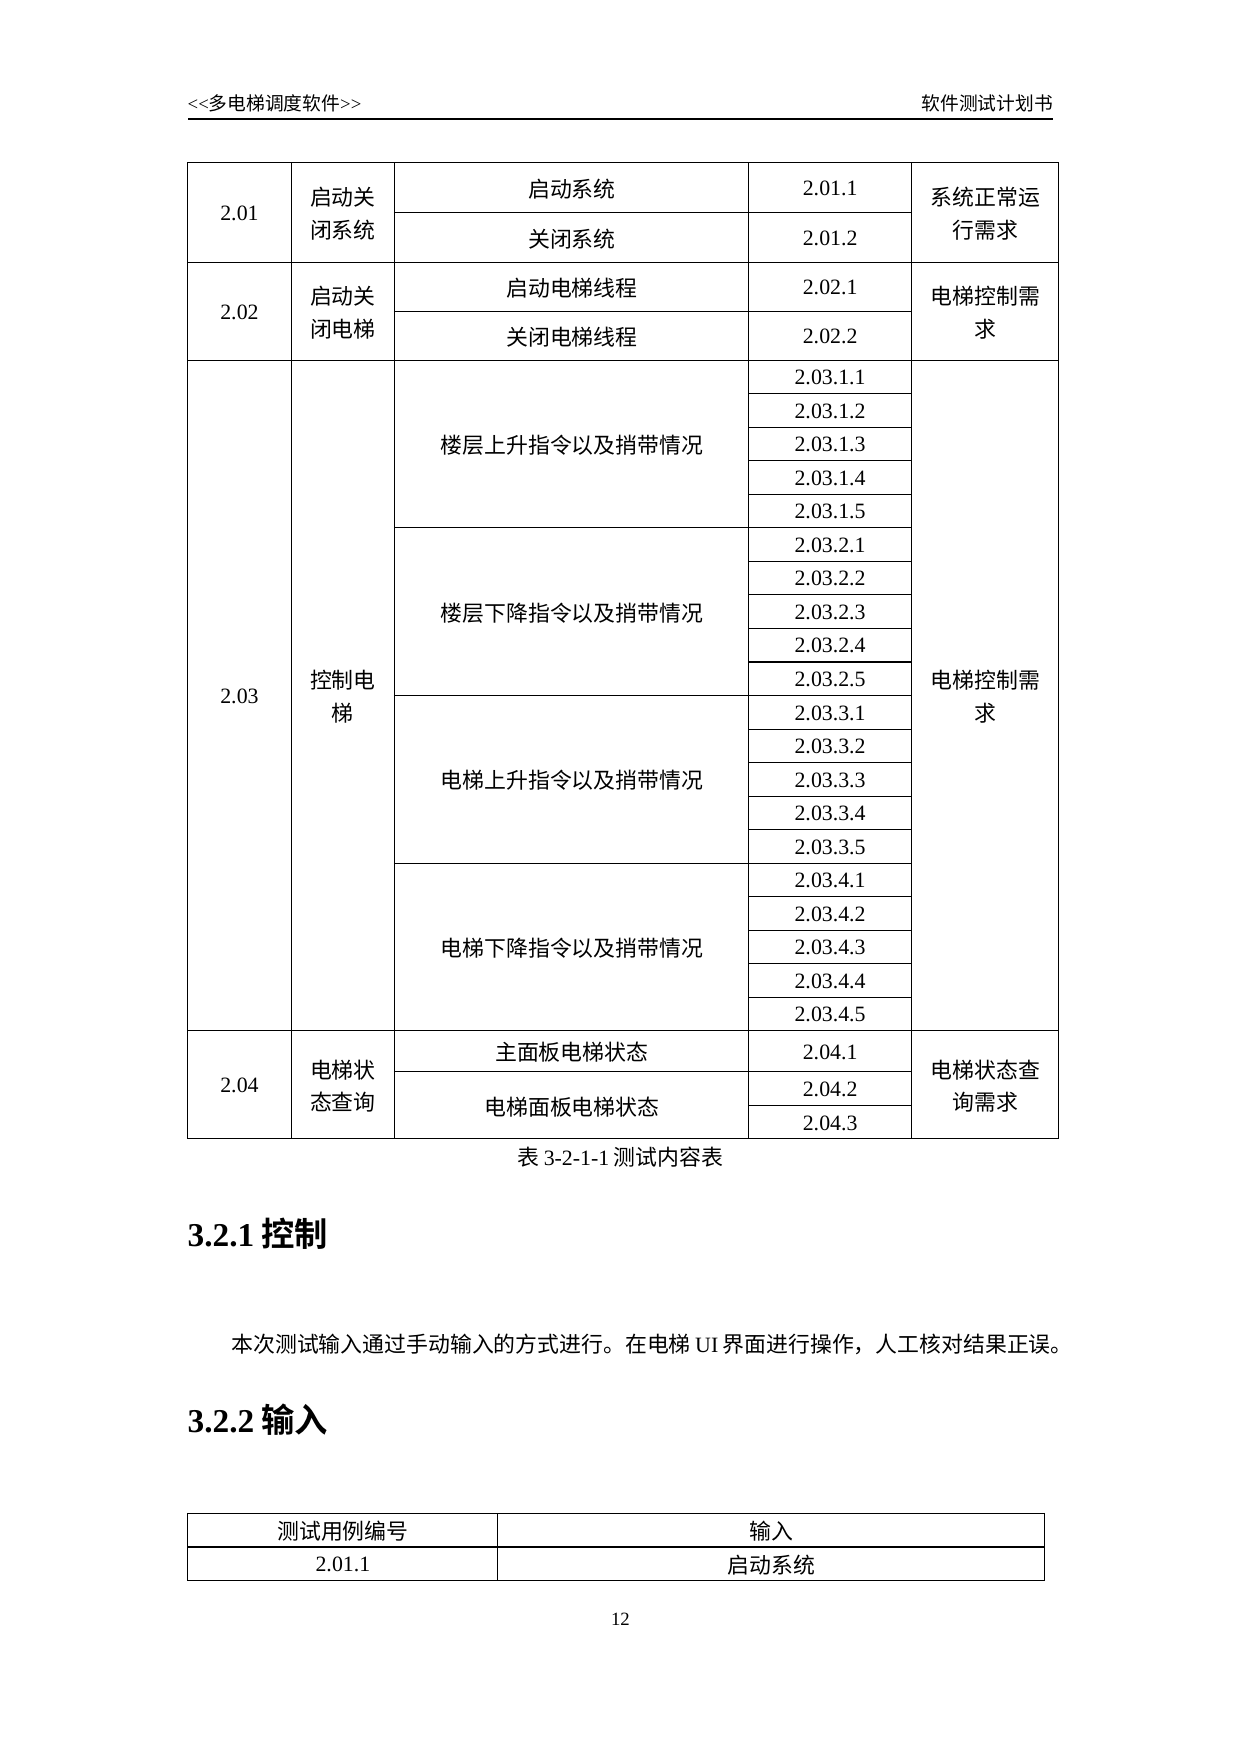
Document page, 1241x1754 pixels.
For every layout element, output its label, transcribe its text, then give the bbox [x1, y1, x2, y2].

table_cell 启动关闭电梯 [292, 263, 394, 359]
table_cell 2.03.1.2 [749, 394, 911, 427]
table_header 测试用例编号 [188, 1514, 497, 1546]
text 表3-2-1-1测试内容表 [187, 1139, 1053, 1172]
table_header 输入 [498, 1514, 1044, 1546]
table_cell 电梯上升指令以及捎带情况 [395, 696, 748, 863]
table_cell 2.03.3.4 [749, 797, 911, 829]
table_cell 主面板电梯状态 [395, 1031, 748, 1071]
table_cell 楼层下降指令以及捎带情况 [395, 528, 748, 695]
table_cell 2.04.3 [749, 1106, 911, 1138]
table_cell 电梯状态查询 [292, 1031, 394, 1138]
table_cell 2.02.1 [749, 263, 911, 311]
table_cell 关闭电梯线程 [395, 312, 748, 359]
table_cell 2.02.2 [749, 312, 911, 359]
subtitle 3.2.1控制 [187, 1199, 1053, 1264]
table_cell 电梯控制需求 [912, 361, 1058, 1030]
table_cell 2.01.2 [749, 213, 911, 262]
table_cell 电梯控制需求 [912, 263, 1058, 359]
table_cell 2.02 [188, 263, 291, 359]
table_cell 2.03.2.1 [749, 528, 911, 561]
subtitle 3.2.2输入 [187, 1386, 1053, 1451]
table_cell 电梯状态查询需求 [912, 1031, 1058, 1138]
table_cell 2.01.1 [749, 163, 911, 212]
table_cell 启动系统 [395, 163, 748, 212]
table_cell 电梯面板电梯状态 [395, 1072, 748, 1138]
table_cell 2.03.1.1 [749, 361, 911, 393]
table_cell 2.03.1.4 [749, 461, 911, 494]
table_cell 2.04.1 [749, 1031, 911, 1071]
table_cell 2.01.1 [188, 1548, 497, 1580]
table_cell 2.04 [188, 1031, 291, 1138]
table_cell 启动系统 [498, 1548, 1044, 1580]
table_cell 2.03.4.3 [749, 931, 911, 963]
table_cell 系统正常运行需求 [912, 163, 1058, 262]
table_cell 2.03.2.2 [749, 562, 911, 594]
table_cell 2.03 [188, 361, 291, 1030]
table_cell 2.03.4.1 [749, 864, 911, 896]
table_cell 2.03.4.5 [749, 998, 911, 1030]
table_cell 启动关闭系统 [292, 163, 394, 262]
table_cell 2.03.2.5 [749, 663, 911, 695]
table_cell 启动电梯线程 [395, 263, 748, 311]
table_cell 2.01 [188, 163, 291, 262]
table_cell 2.03.4.4 [749, 964, 911, 997]
table_cell 关闭系统 [395, 213, 748, 262]
table_cell 控制电梯 [292, 361, 394, 1030]
table_cell 2.03.3.3 [749, 763, 911, 796]
table_cell 2.03.1.3 [749, 428, 911, 460]
table_cell 2.03.3.2 [749, 730, 911, 762]
table_cell 2.03.1.5 [749, 495, 911, 527]
table_cell 楼层上升指令以及捎带情况 [395, 361, 748, 527]
table_cell 2.04.2 [749, 1072, 911, 1105]
table_cell 2.03.2.3 [749, 595, 911, 628]
text 本次测试输入通过手动输入的方式进行。在电梯UI界面进行操作，人工核对结果正误。 [187, 1326, 1053, 1359]
table_cell 2.03.3.1 [749, 696, 911, 728]
table_cell 电梯下降指令以及捎带情况 [395, 864, 748, 1030]
table_cell 2.03.4.2 [749, 897, 911, 930]
table_cell 2.03.2.4 [749, 629, 911, 661]
table_cell 2.03.3.5 [749, 830, 911, 863]
